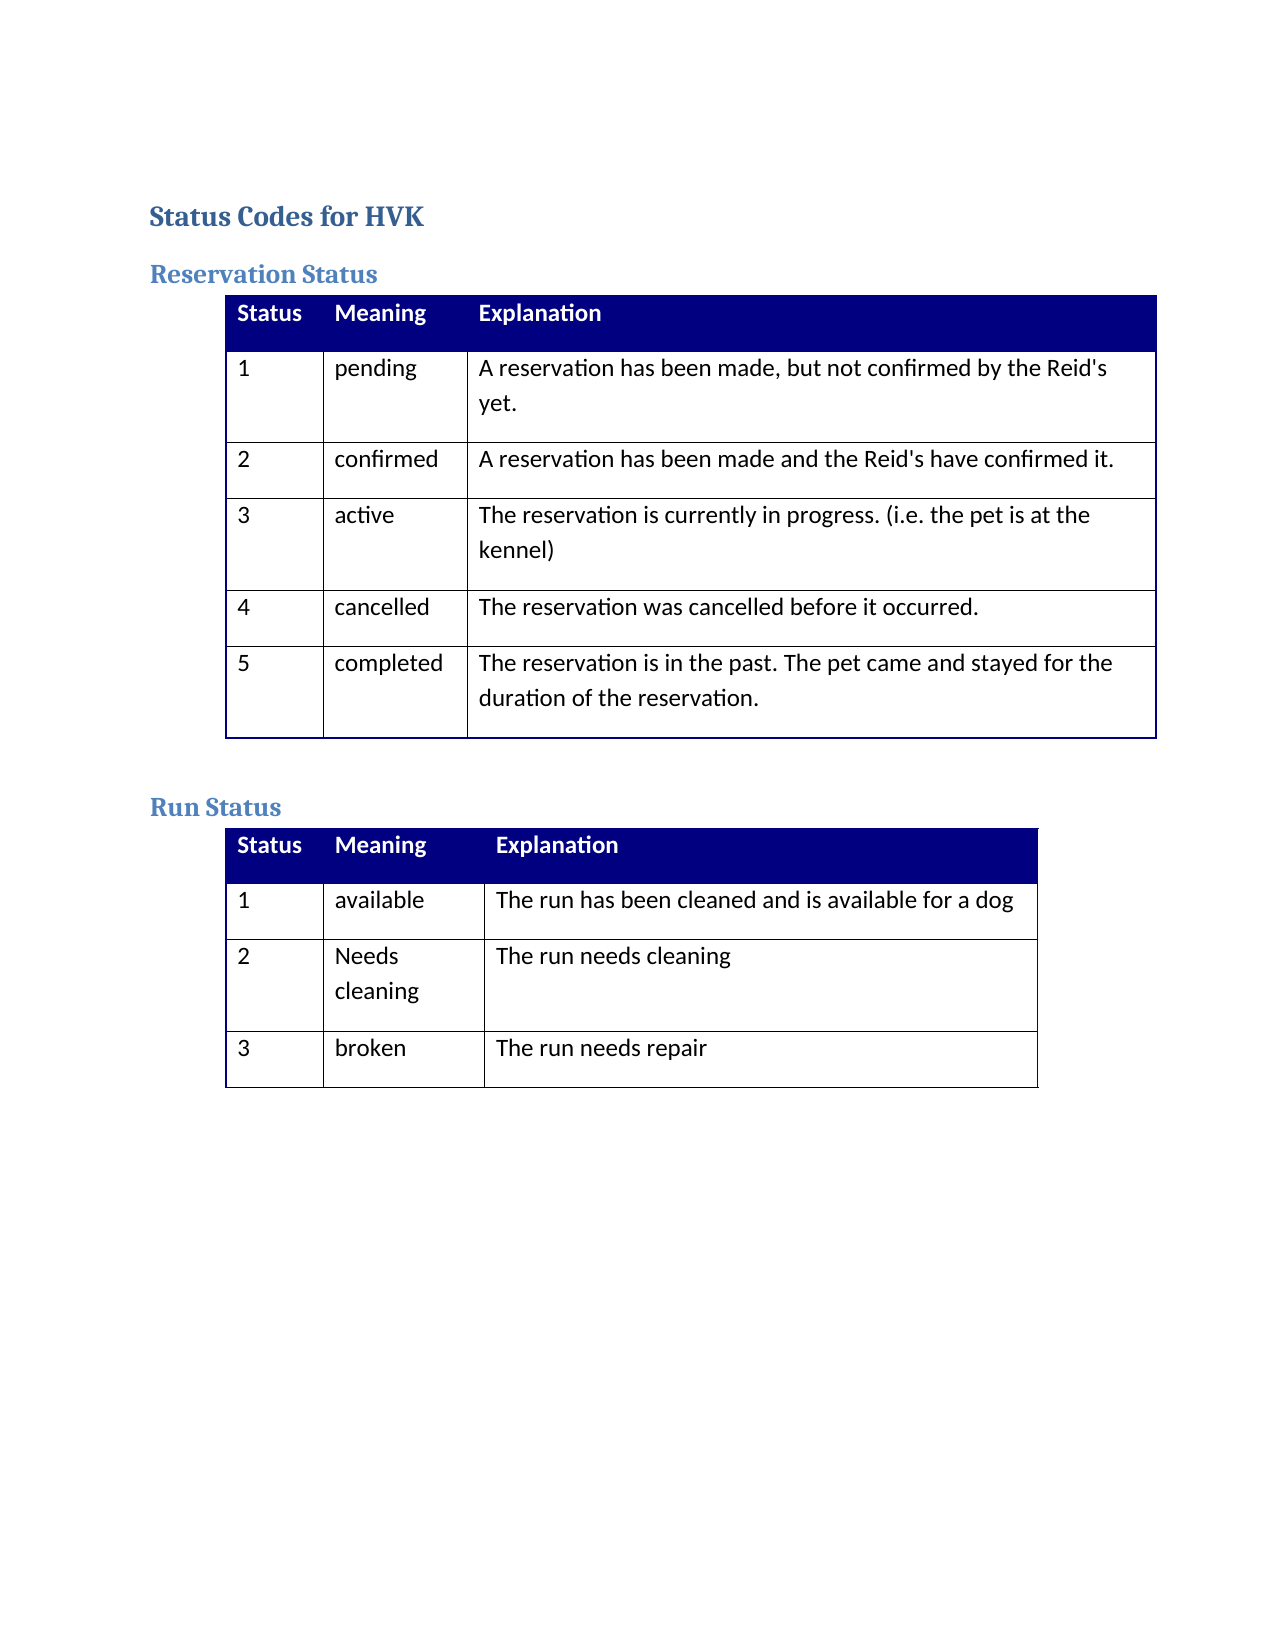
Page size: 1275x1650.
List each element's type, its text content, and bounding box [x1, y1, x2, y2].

table_cell cancelled [324, 591, 467, 646]
table_cell available [324, 884, 484, 939]
subtitle Reservation Status [150, 259, 1125, 291]
table_cell Needs cleaning [324, 940, 484, 1031]
table_header Meaning [324, 297, 467, 352]
table_cell The run needs repair [485, 1032, 1037, 1087]
table_cell 1 [227, 884, 323, 939]
table_cell 4 [227, 591, 323, 646]
table_cell 3 [227, 1032, 323, 1087]
table_cell pending [324, 352, 467, 442]
table_cell 2 [227, 443, 323, 498]
table_cell The reservation was cancelled before it occurred. [468, 591, 1155, 646]
subtitle Status Codes for HVK [150, 200, 1125, 233]
table_cell The run has been cleaned and is available for a dog [485, 884, 1037, 939]
table_header Status [227, 829, 323, 884]
table_cell 1 [227, 352, 323, 442]
table_header Meaning [324, 829, 484, 884]
table_cell completed [324, 647, 467, 737]
table_header Explanation [468, 297, 1155, 352]
table_cell confirmed [324, 443, 467, 498]
table_cell The reservation is in the past. The pet came and stayed for the duration of the reservation. [468, 647, 1155, 737]
table_cell 3 [227, 499, 323, 589]
table_header Explanation [485, 829, 1037, 884]
table_cell 5 [227, 647, 323, 737]
table_cell broken [324, 1032, 484, 1087]
table_cell The run needs cleaning [485, 940, 1037, 1031]
table_cell The reservation is currently in progress. (i.e. the pet is at the kennel) [468, 499, 1155, 589]
table_header Status [227, 297, 322, 352]
subtitle Run Status [150, 792, 1125, 823]
table_cell A reservation has been made and the Reid's have confirmed it. [468, 443, 1155, 498]
table_cell active [324, 499, 467, 589]
table_cell 2 [227, 940, 323, 1031]
table_cell A reservation has been made, but not confirmed by the Reid's yet. [468, 352, 1155, 442]
